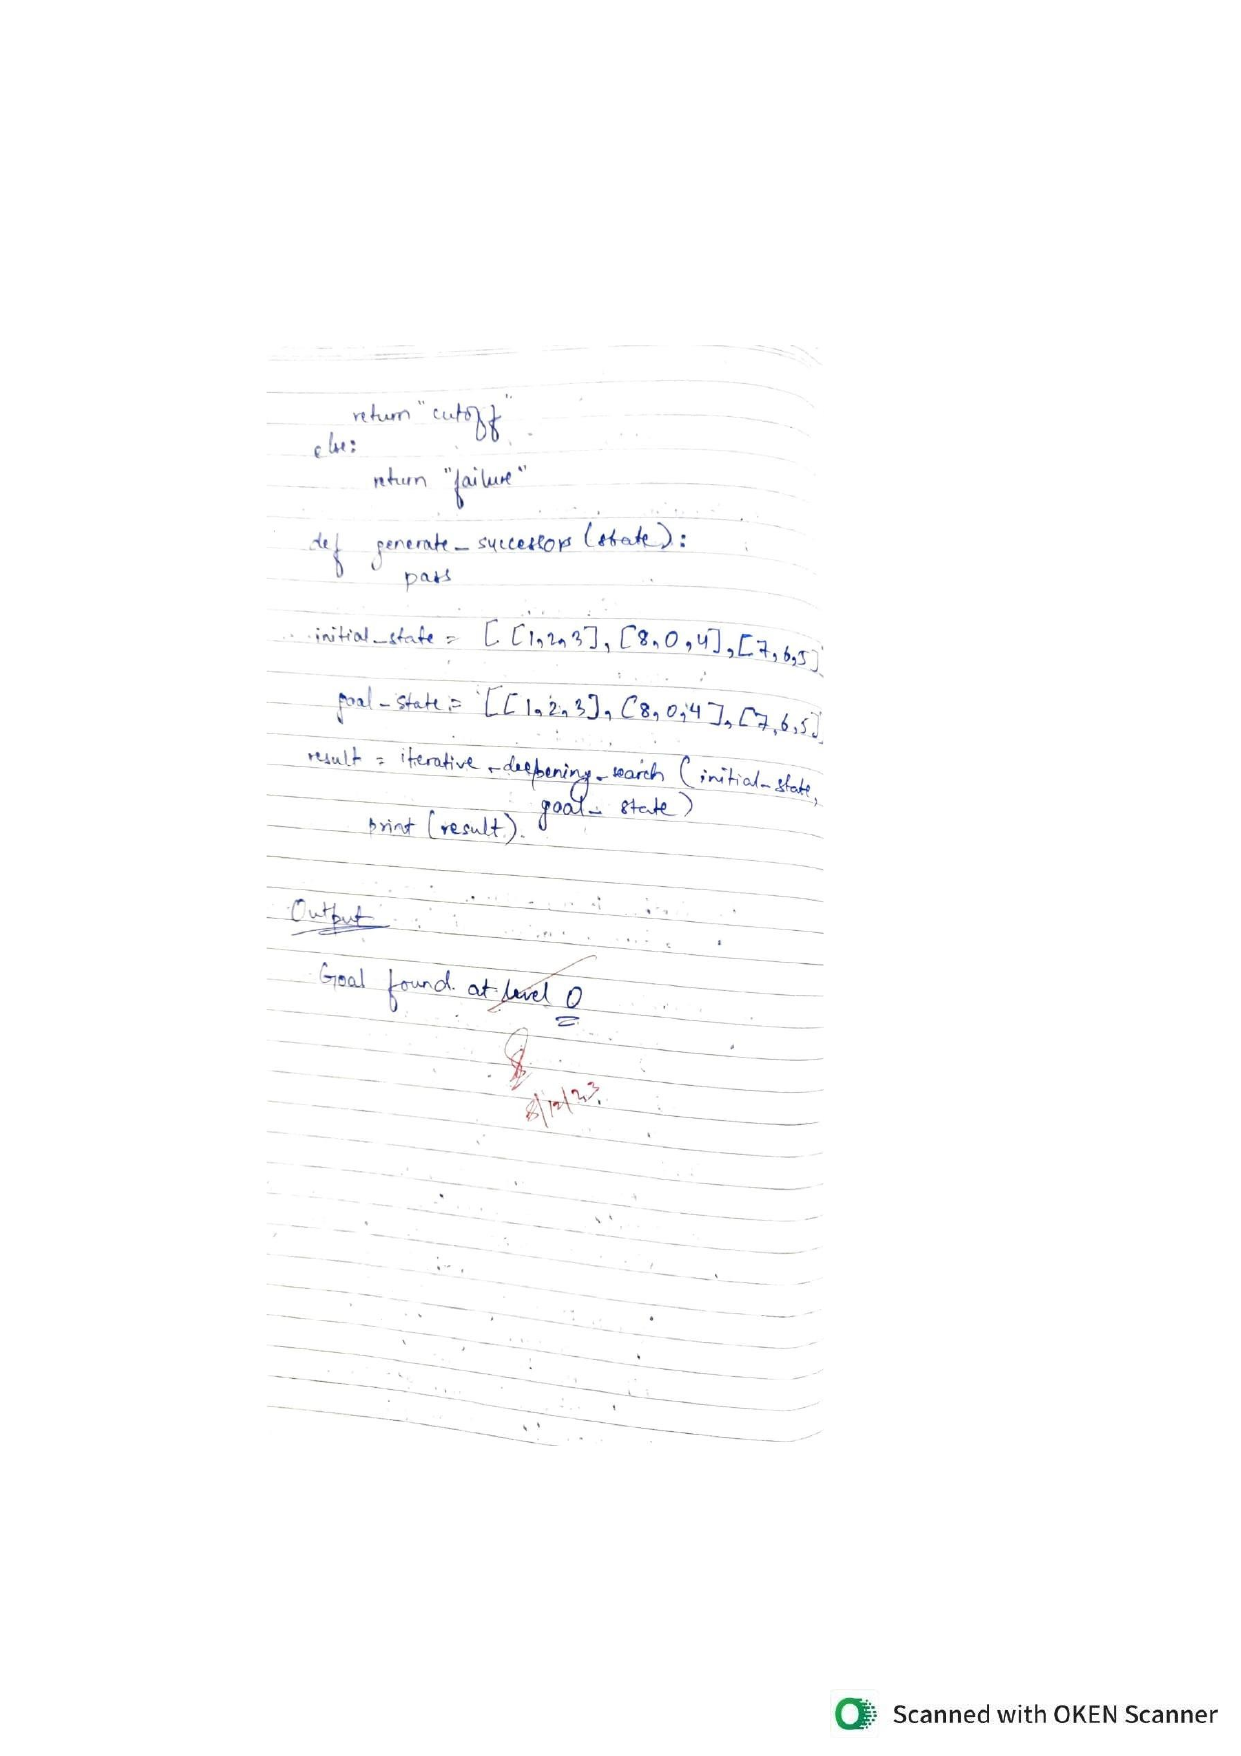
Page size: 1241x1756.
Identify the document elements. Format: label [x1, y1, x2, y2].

picture [830, 1689, 1219, 1738]
picture [266, 345, 824, 1446]
